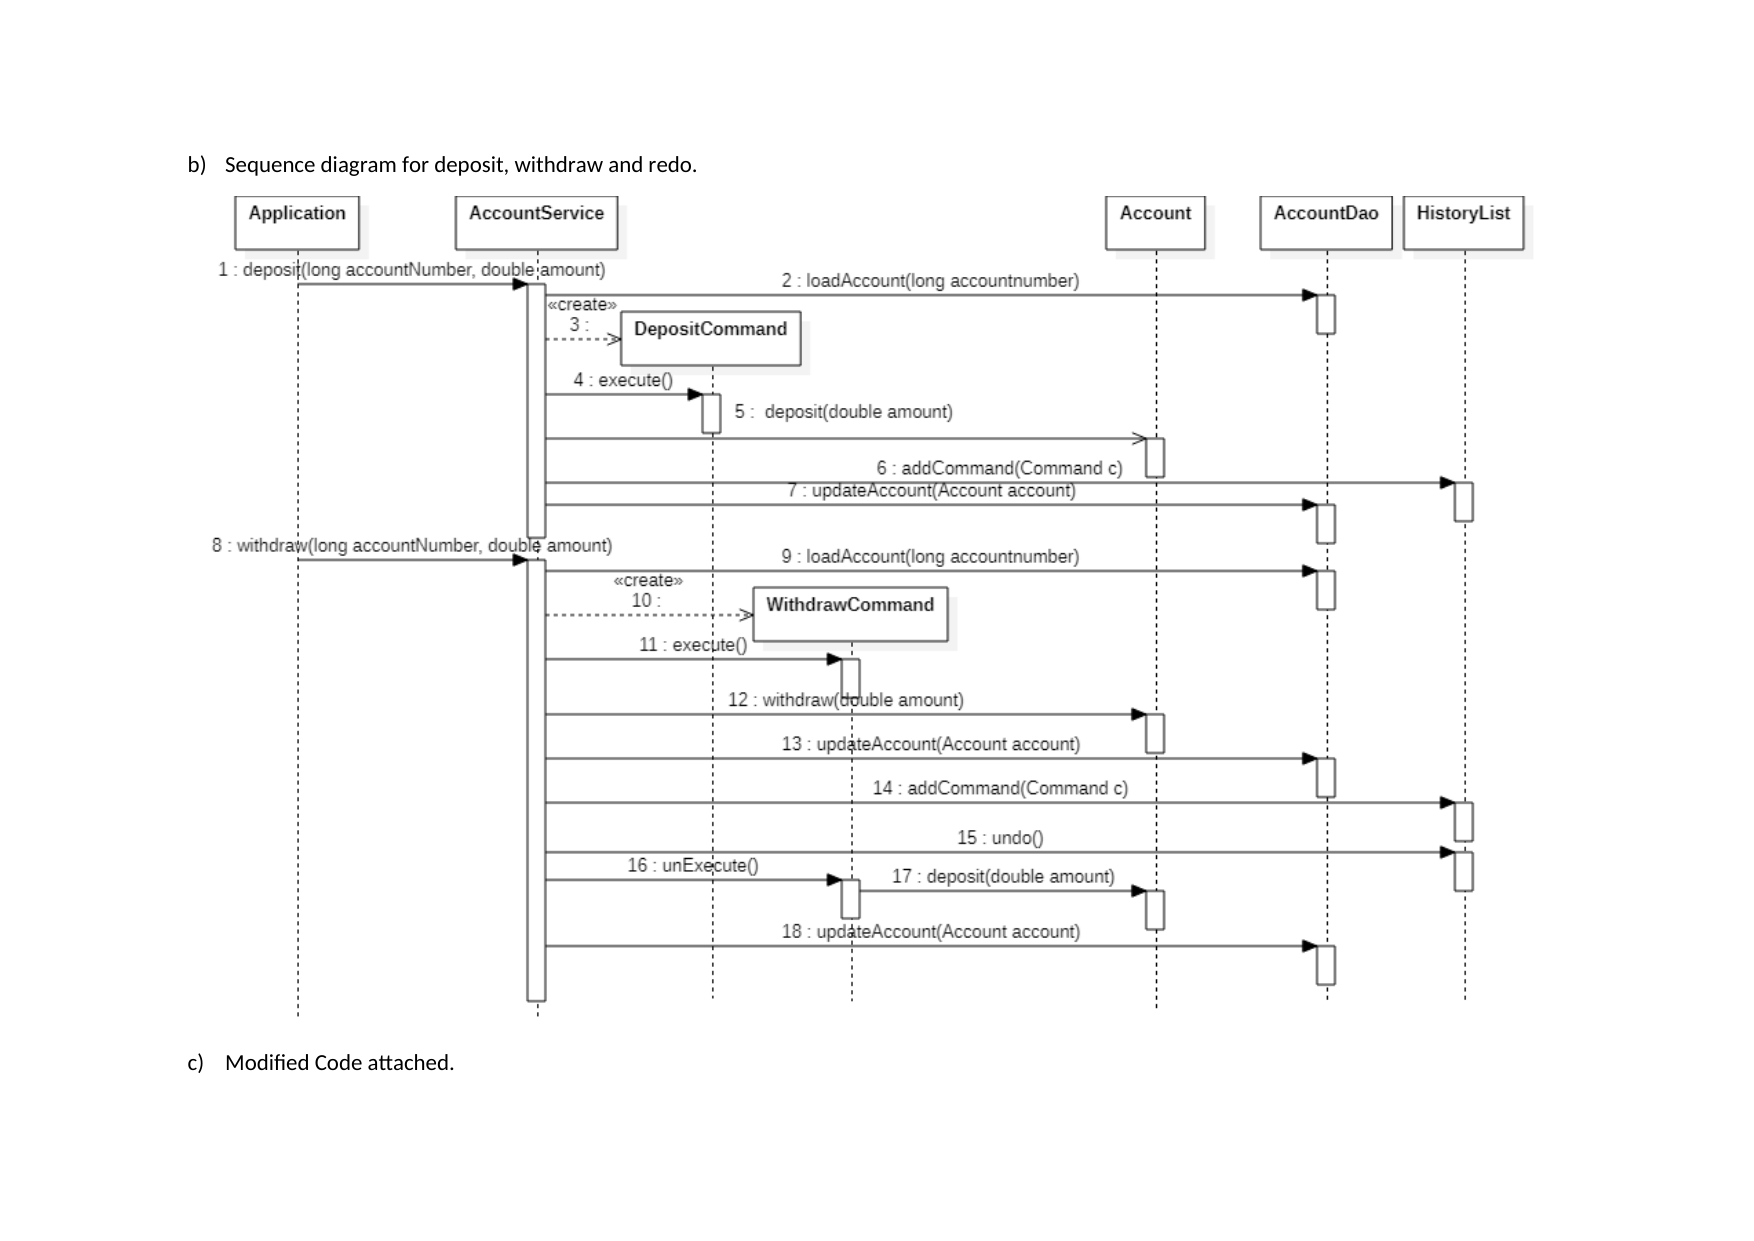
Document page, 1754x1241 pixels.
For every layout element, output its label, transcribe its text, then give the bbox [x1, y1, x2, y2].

list Modified Code attached. [187, 1048, 1604, 1076]
picture [197, 196, 1557, 1029]
list Sequence diagram for deposit, withdraw and redo. [187, 150, 1604, 178]
